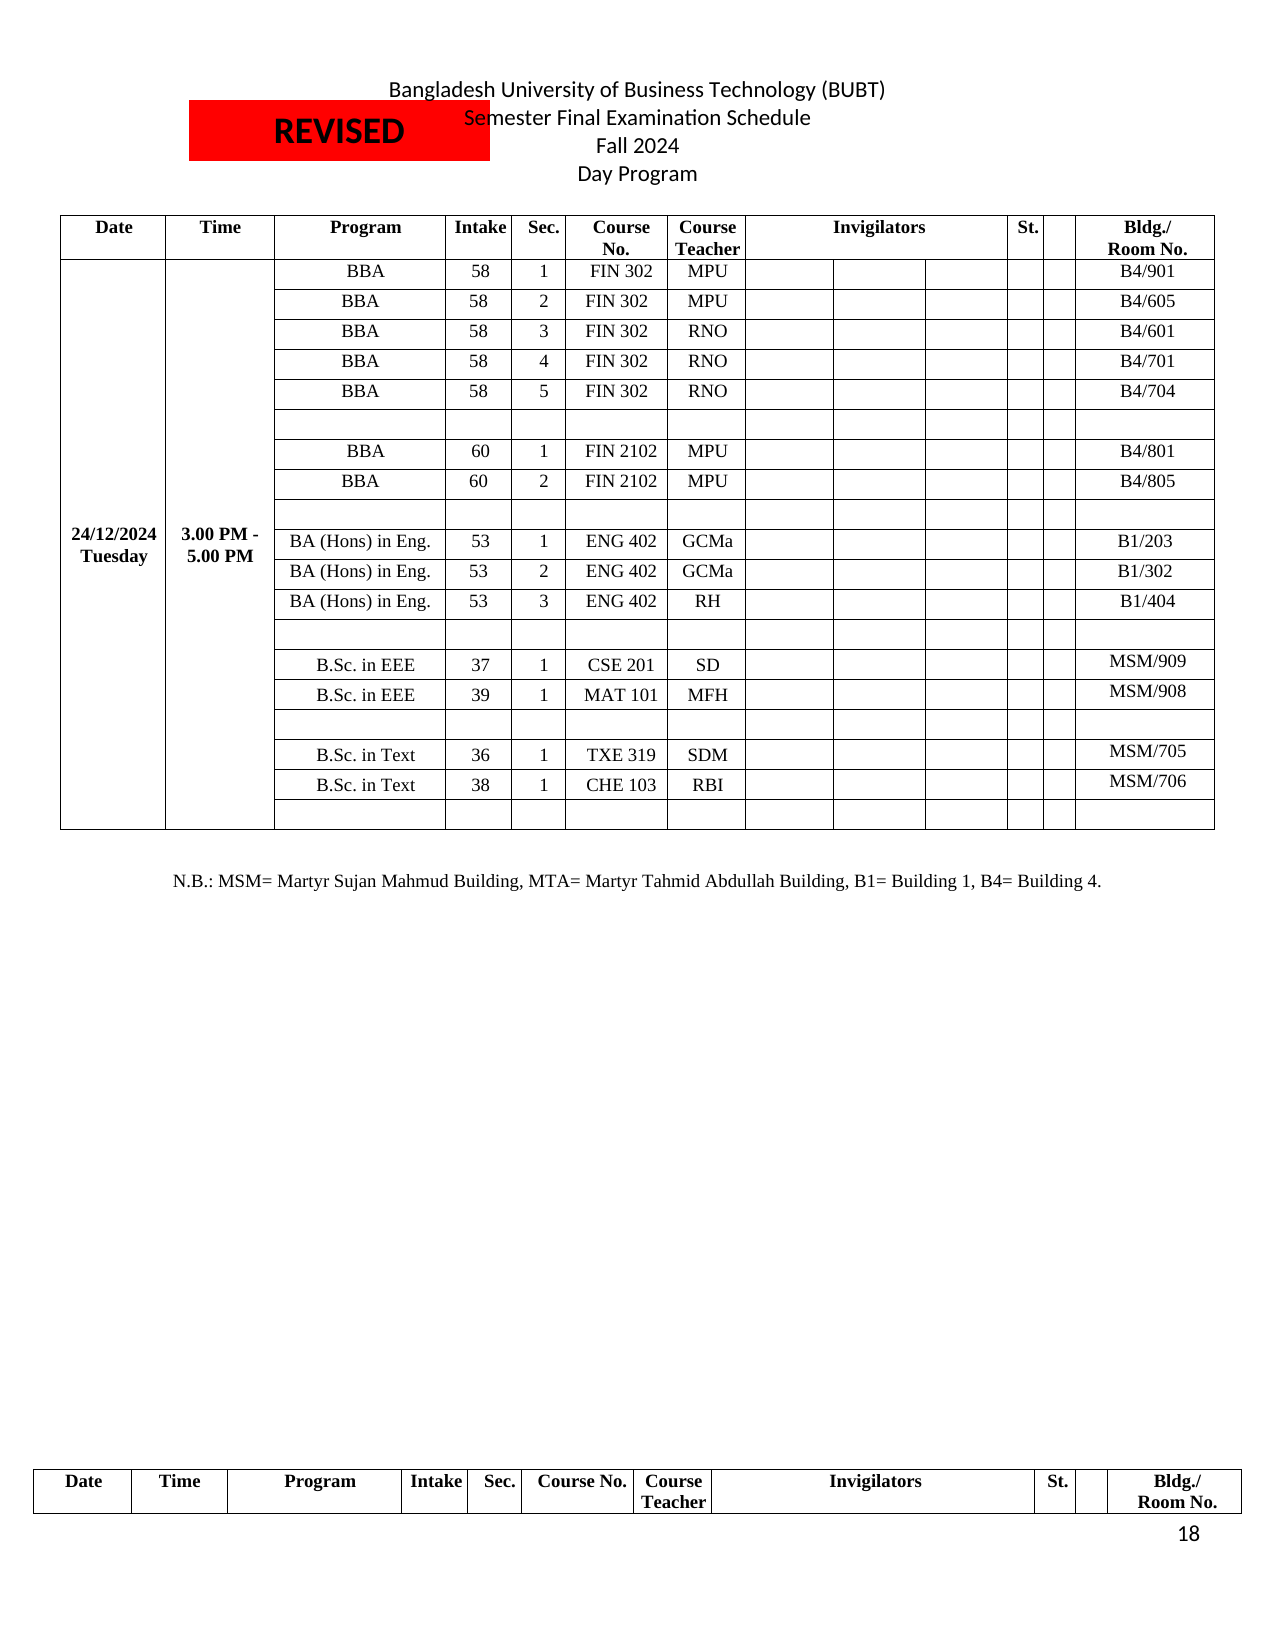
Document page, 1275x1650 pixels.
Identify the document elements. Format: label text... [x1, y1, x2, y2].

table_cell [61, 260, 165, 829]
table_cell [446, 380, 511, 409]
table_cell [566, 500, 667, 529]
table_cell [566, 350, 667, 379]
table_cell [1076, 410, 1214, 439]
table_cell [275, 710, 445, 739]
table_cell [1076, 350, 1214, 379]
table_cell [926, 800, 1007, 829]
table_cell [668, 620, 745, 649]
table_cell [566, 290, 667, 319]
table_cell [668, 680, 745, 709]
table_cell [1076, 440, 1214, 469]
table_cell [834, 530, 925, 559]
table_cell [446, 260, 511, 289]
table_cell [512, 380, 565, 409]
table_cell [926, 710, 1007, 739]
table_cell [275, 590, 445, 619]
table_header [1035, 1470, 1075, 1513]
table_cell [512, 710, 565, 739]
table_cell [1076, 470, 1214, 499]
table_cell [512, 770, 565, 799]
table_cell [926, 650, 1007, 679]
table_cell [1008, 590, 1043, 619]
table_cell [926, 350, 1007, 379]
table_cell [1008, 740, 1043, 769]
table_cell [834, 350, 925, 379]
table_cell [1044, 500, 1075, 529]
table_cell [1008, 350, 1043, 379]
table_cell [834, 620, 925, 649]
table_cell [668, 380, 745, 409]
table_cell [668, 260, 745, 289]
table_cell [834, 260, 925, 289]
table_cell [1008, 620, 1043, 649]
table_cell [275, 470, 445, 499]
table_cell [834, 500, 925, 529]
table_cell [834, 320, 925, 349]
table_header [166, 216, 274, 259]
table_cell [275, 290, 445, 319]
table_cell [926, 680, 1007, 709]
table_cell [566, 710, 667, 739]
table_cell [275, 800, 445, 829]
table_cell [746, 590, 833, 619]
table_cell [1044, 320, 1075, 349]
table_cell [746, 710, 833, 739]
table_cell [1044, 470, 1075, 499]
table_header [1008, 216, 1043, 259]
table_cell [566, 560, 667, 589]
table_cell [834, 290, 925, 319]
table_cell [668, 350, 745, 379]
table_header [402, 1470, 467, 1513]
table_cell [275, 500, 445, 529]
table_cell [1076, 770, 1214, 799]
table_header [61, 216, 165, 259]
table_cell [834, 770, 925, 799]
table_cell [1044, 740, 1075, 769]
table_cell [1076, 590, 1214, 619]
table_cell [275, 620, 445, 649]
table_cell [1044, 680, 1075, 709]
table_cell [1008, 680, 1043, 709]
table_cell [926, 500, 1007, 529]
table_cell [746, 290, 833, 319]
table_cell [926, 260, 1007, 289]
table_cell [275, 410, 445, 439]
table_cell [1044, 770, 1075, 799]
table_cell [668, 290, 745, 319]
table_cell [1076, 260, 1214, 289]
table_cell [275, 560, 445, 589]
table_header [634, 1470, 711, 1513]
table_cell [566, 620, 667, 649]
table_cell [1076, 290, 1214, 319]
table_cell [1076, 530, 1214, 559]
text N.B.: MSM= Martyr Sujan Mahmud Building, MTA= Martyr Tahmid Abdullah Building, B1= Building 1, B4= Building 4. [75, 870, 1200, 892]
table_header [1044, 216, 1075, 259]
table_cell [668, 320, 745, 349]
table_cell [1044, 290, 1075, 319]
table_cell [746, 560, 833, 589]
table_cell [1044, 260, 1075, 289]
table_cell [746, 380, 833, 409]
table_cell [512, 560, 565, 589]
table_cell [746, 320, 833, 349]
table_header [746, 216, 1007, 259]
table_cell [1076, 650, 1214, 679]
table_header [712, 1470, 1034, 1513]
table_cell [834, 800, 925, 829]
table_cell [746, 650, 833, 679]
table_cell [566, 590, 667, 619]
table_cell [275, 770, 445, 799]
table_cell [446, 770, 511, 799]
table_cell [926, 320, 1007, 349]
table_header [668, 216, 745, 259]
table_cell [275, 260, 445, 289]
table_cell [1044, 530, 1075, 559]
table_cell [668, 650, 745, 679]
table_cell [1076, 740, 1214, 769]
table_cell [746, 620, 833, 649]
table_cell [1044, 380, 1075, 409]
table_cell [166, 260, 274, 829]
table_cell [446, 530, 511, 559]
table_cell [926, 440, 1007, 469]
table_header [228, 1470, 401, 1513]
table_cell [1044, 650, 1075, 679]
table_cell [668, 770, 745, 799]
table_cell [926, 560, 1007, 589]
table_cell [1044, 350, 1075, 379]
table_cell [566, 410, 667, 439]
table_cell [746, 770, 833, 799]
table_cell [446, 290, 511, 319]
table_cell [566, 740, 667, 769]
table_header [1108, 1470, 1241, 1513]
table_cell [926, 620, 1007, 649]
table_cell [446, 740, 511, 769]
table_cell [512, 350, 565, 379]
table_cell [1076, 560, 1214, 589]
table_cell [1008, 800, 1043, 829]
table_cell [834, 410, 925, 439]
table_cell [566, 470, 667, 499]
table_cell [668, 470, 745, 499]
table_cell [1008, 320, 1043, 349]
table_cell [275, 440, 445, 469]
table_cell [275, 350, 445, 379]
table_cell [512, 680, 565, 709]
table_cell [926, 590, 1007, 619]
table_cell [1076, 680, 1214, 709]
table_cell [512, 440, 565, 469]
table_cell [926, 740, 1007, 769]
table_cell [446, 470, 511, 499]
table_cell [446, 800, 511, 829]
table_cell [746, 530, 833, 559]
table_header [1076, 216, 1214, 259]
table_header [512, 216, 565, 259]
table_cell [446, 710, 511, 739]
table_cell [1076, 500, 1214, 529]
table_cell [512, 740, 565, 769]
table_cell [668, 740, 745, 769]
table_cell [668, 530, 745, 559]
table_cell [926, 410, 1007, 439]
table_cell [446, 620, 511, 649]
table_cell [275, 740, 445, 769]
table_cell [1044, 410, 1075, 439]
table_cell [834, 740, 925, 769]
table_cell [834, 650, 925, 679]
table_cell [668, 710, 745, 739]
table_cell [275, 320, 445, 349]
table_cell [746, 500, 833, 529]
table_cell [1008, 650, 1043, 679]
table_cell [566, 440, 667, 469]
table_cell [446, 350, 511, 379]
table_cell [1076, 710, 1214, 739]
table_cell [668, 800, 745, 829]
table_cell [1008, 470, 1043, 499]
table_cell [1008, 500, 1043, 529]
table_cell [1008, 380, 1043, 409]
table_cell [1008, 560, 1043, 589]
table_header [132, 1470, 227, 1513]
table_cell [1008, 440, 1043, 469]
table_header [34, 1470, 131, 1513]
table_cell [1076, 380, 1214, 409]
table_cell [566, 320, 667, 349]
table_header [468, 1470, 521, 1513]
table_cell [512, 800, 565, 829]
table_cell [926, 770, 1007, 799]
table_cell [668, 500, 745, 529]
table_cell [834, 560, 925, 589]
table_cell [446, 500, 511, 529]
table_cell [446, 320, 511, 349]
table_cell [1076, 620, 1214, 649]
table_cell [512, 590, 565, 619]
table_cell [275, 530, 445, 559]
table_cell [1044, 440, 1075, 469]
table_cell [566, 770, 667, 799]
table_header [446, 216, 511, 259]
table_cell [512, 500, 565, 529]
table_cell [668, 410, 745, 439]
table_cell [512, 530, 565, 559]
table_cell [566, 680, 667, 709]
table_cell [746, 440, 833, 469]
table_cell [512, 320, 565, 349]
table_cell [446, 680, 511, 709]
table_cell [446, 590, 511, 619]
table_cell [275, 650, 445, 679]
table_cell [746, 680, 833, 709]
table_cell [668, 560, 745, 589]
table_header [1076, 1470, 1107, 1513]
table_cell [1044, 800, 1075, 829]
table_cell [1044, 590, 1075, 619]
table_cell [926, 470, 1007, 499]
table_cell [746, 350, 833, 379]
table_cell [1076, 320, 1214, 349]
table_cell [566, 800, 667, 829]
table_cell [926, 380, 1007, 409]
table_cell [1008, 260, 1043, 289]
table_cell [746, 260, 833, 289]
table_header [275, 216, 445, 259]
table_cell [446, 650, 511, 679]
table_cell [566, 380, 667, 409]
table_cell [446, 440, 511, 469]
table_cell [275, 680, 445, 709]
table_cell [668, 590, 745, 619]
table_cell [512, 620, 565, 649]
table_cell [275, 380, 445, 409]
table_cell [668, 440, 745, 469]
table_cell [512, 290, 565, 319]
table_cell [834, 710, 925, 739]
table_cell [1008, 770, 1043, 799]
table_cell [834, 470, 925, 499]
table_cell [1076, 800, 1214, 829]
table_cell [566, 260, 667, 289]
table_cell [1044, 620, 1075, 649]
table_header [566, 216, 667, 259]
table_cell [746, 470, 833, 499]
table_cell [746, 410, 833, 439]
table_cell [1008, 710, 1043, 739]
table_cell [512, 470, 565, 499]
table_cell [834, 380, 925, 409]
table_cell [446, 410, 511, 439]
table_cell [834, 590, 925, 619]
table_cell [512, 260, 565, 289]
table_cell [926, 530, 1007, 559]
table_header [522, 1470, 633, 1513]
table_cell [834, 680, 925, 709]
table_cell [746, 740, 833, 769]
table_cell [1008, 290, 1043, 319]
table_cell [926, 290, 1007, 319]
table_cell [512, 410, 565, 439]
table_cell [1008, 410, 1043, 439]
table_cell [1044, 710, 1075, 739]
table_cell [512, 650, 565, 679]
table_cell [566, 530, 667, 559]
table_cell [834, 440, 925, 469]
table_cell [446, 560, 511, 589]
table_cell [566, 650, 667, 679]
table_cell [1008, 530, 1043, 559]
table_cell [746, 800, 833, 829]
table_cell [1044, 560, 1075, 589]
